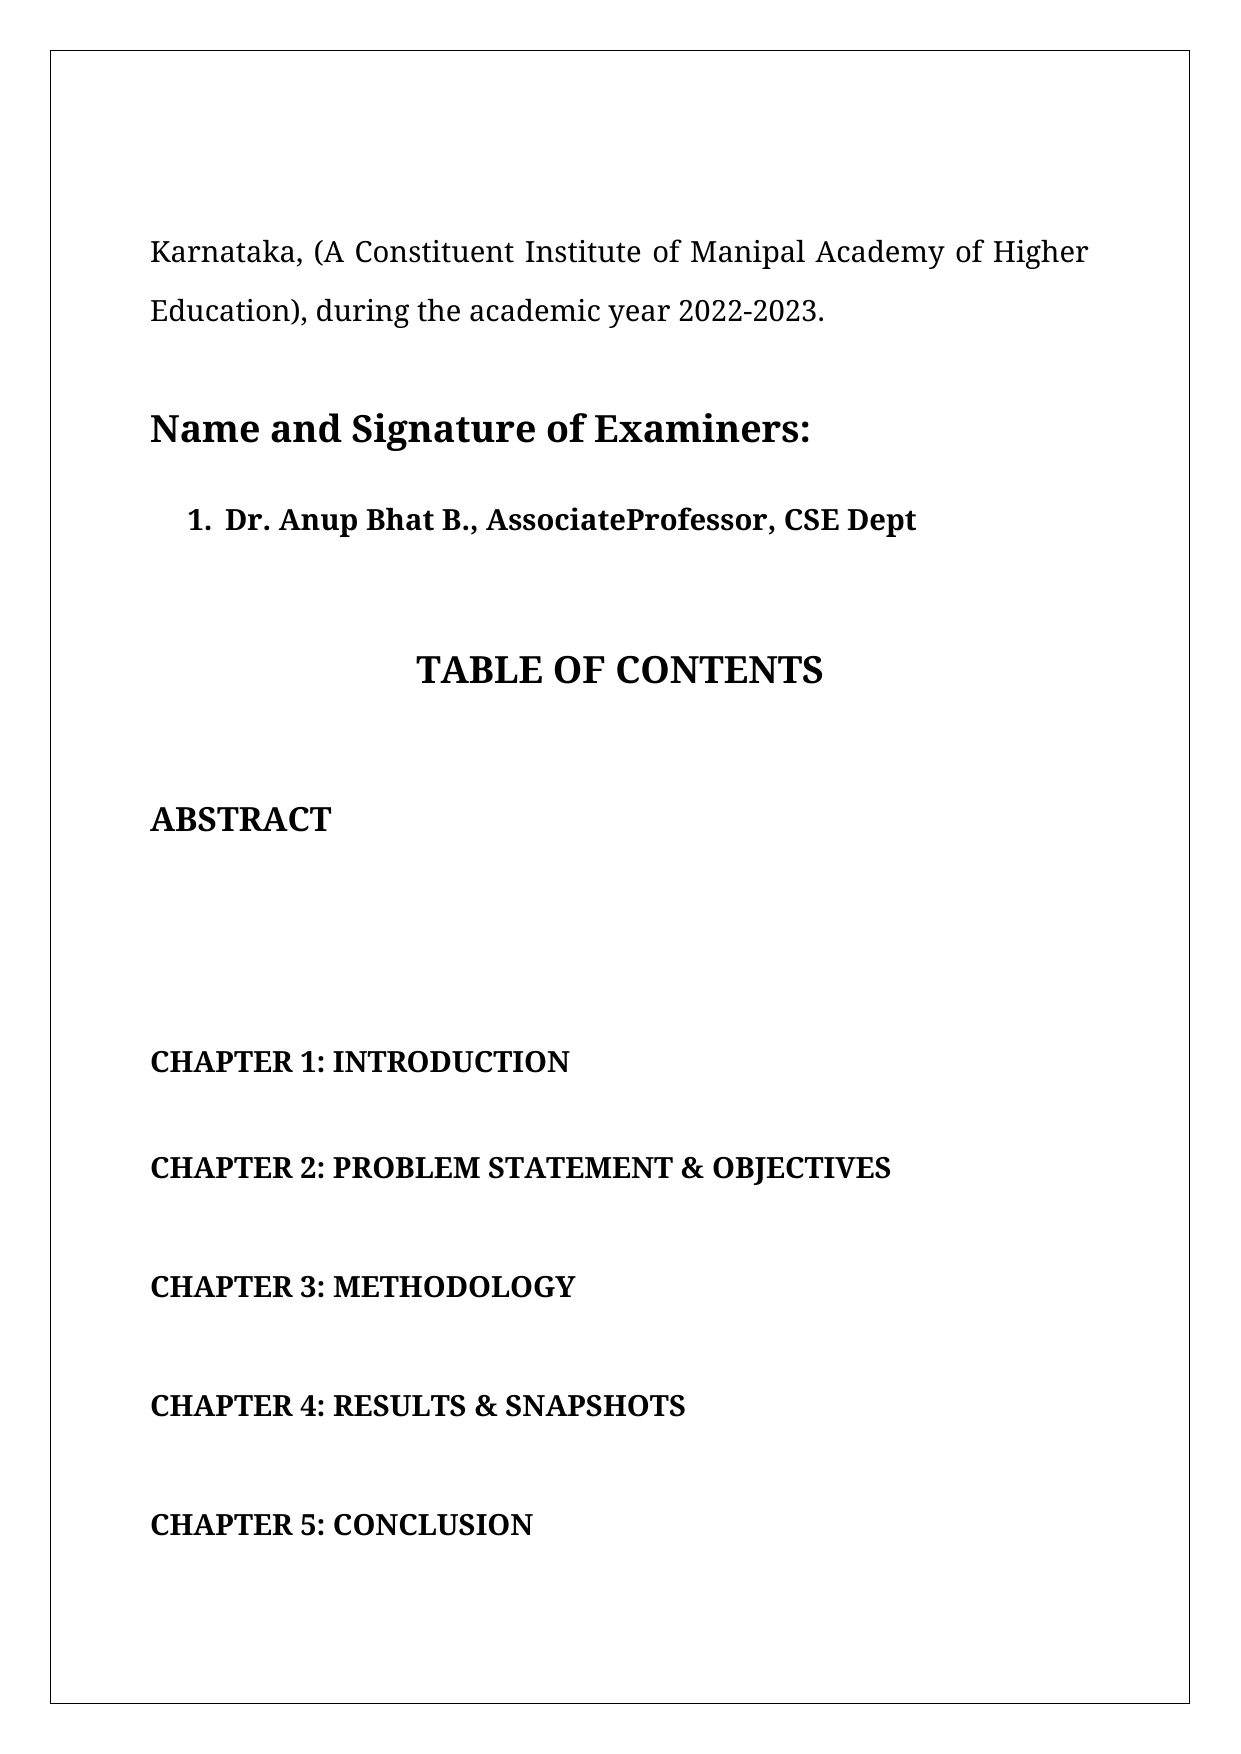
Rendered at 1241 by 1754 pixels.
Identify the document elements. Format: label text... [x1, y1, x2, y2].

text CHAPTER 1: INTRODUCTION [150, 1041, 1090, 1081]
title TABLE OF CONTENTS [150, 643, 1090, 694]
text CHAPTER 5: CONCLUSION [150, 1504, 1090, 1544]
text CHAPTER 4: RESULTS & SNAPSHOTS [150, 1385, 1090, 1425]
title ABSTRACT [150, 796, 1090, 842]
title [150, 231, 1090, 330]
text CHAPTER 2: PROBLEM STATEMENT & OBJECTIVES [150, 1147, 1090, 1187]
text CHAPTER 3: METHODOLOGY [150, 1266, 1090, 1306]
title Name and Signature of Examiners: [150, 403, 1090, 454]
title Dr. Anup Bhat B., AssociateProfessor, CSE Dept [187, 499, 1090, 539]
